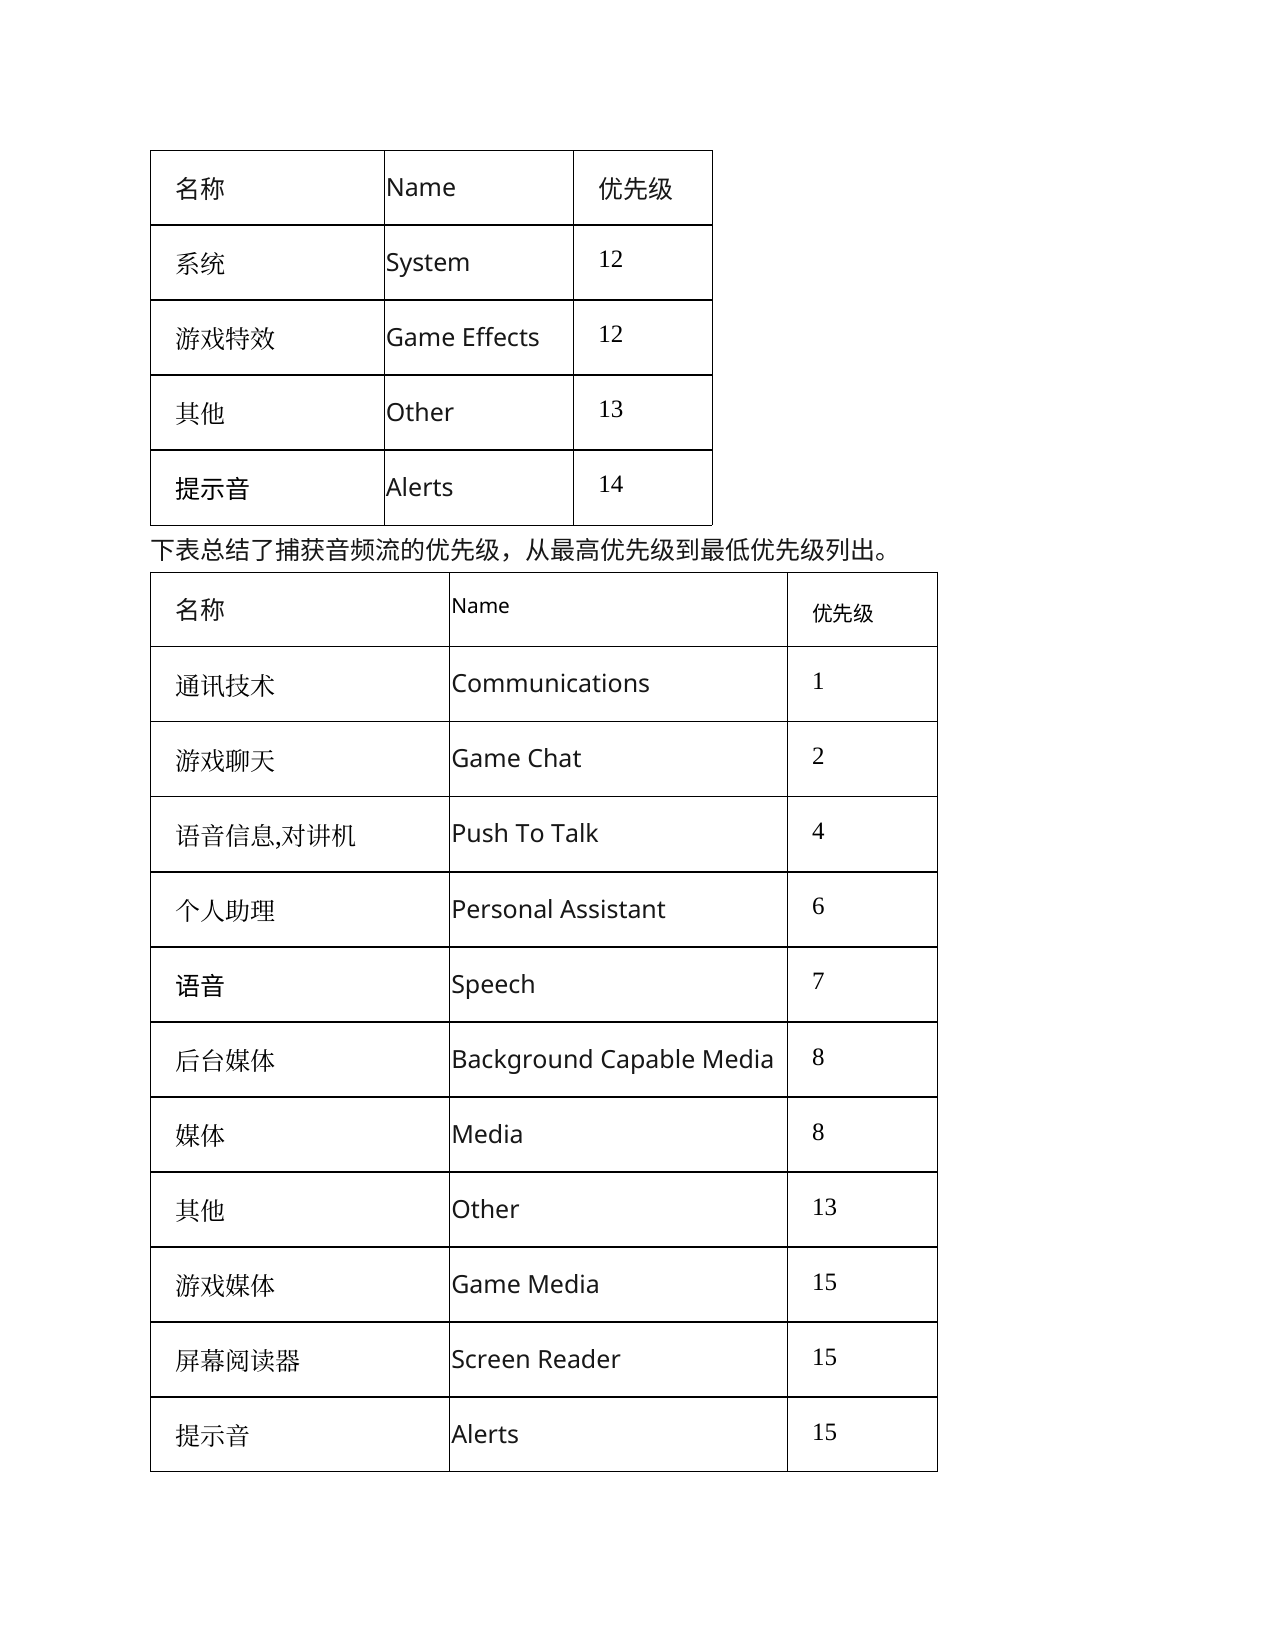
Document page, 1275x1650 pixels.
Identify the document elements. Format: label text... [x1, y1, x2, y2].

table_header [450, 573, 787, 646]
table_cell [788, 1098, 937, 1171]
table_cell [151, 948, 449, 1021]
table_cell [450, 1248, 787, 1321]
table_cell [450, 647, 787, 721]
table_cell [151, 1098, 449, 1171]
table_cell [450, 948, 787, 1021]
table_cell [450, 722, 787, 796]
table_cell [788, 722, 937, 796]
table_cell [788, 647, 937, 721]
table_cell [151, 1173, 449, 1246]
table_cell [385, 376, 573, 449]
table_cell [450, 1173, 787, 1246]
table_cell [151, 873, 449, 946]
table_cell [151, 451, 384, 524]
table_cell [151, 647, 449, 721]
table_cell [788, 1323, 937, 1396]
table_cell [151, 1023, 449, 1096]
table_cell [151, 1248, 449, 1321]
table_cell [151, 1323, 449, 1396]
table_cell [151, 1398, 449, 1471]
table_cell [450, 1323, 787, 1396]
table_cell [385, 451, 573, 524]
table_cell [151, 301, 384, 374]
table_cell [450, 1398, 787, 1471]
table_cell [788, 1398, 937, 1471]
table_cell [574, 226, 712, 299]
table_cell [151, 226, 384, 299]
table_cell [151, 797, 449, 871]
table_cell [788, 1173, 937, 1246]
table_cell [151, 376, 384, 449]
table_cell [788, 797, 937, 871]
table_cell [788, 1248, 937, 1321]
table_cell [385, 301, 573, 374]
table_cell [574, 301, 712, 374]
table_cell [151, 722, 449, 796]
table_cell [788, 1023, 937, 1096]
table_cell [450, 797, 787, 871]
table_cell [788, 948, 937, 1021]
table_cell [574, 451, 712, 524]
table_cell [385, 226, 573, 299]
text 下表总结了捕获音频流的优先级，从最高优先级到最低优先级列出。 [150, 530, 1125, 566]
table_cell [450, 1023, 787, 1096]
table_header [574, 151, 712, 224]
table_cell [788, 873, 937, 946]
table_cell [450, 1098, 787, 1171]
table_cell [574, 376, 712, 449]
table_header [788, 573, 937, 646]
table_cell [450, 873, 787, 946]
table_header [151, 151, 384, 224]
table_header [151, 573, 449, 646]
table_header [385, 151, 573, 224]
